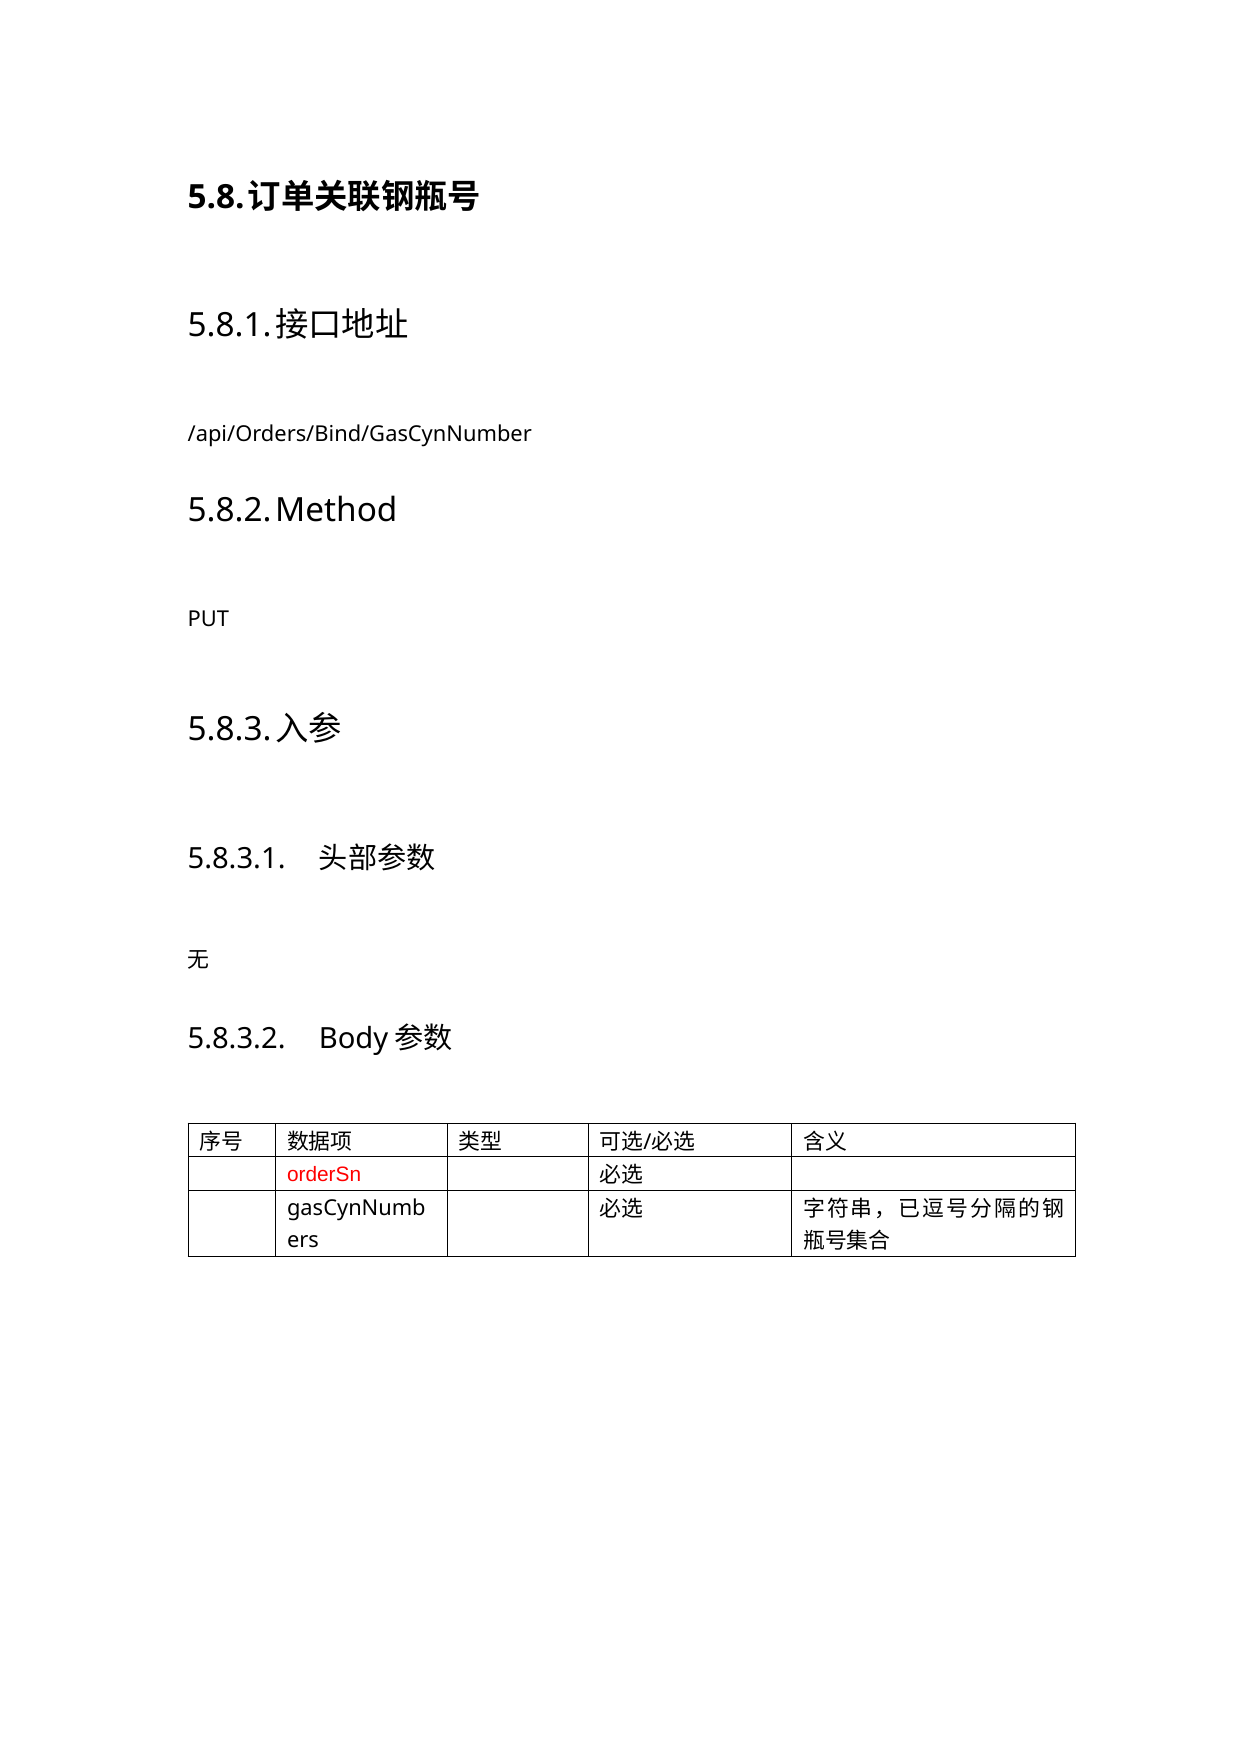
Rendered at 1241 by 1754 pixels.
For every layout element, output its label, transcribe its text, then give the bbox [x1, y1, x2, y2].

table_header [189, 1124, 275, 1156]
subtitle Method [187, 476, 1053, 541]
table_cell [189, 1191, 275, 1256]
subtitle 订单关联钢瓶号 [187, 162, 1053, 227]
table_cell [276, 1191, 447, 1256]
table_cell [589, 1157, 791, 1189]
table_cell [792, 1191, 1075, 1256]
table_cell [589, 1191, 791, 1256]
subtitle 接口地址 [187, 289, 1053, 354]
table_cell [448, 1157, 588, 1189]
text /api/Orders/Bind/GasCynNumber [187, 417, 1053, 449]
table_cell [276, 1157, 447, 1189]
subtitle Body参数 [187, 1004, 1053, 1069]
text PUT [187, 602, 1053, 634]
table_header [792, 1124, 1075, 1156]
subtitle 入参 [187, 694, 1053, 759]
text 无 [187, 942, 1053, 974]
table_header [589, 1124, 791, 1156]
subtitle 头部参数 [187, 823, 1053, 888]
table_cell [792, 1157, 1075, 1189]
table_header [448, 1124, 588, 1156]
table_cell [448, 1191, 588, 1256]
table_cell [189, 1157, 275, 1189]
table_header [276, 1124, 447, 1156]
